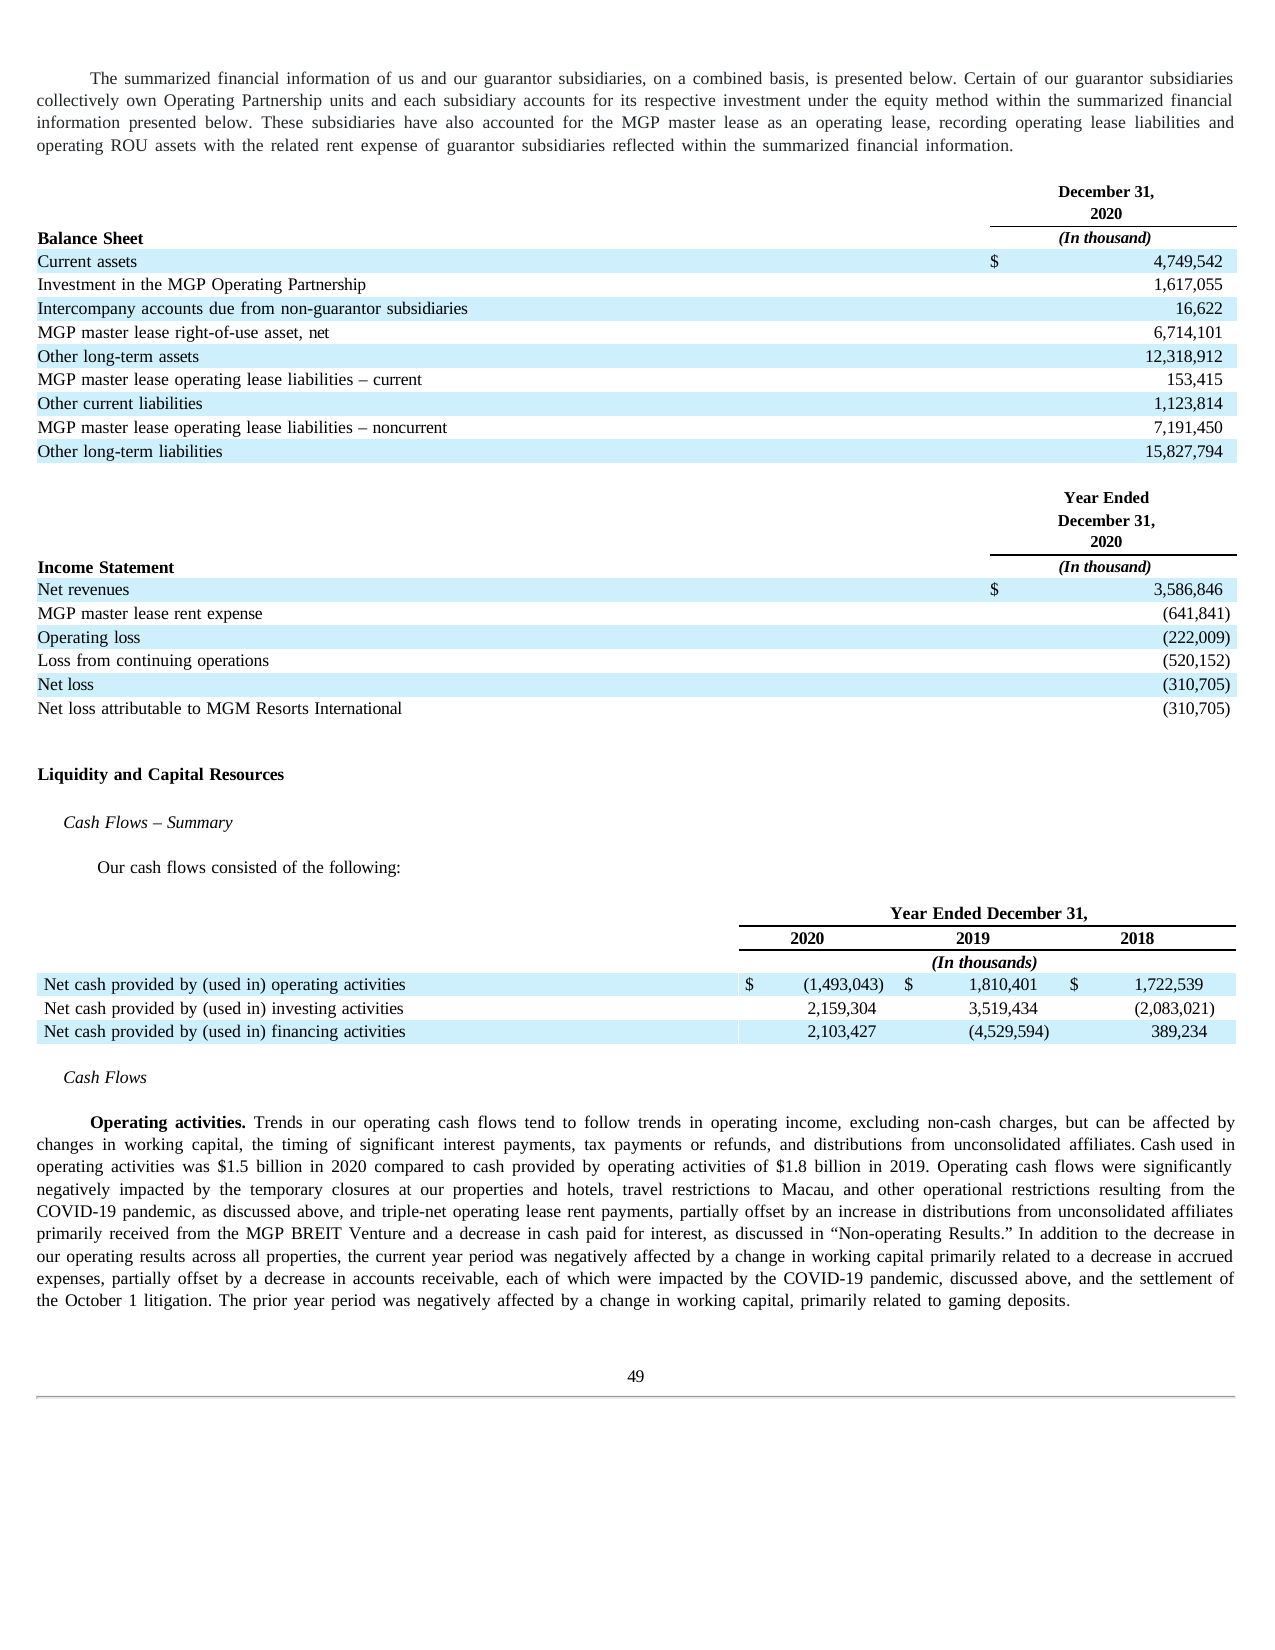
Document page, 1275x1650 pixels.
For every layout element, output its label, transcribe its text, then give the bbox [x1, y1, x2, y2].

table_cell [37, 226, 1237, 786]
text Operating activities. Trends in our operating cash flows tend to follow trends in operating income, excluding non-cash charges, but can be affected by changes in working capital, the timing of significant interest payments, tax payments or refunds, and distributions from unconsolidated affiliates. Cash used in operating activities was $1.5 billion in 2020 compared to cash provided by operating activities of $1.8 billion in 2019. Operating cash flows were significantly negatively impacted by the temporary closures at our properties and hotels, travel restrictions to Macau, and other operational restrictions resulting from the COVID-19 pandemic, as discussed above, and triple-net operating lease rent payments, partially offset by an increase in distributions from unconsolidated affiliates primarily received from the MGP BREIT Venture and a decrease in cash paid for interest, as discussed in “Non-operating Results.” In addition to the decrease in our operating results across all properties, the current year period was negatively affected by a change in working capital primarily related to a decrease in accrued expenses, partially offset by a decrease in accounts receivable, each of which were impacted by the COVID-19 pandemic, discussed above, and the settlement of the October 1 litigation. The prior year period was negatively affected by a change in working capital, primarily related to gaming deposits. [36, 1112, 1236, 1310]
text The summarized financial information of us and our guarantor subsidiaries, on a combined basis, is presented below. Certain of our guarantor subsidiaries collectively own Operating Partnership units and each subsidiary accounts for its respective investment under the equity method within the summarized financial information presented below. These subsidiaries have also accounted for the MGP master lease as an operating lease, recording operating lease liabilities and operating ROU assets with the related rent expense of guarantor subsidiaries reflected within the summarized financial information. [36, 68, 1235, 155]
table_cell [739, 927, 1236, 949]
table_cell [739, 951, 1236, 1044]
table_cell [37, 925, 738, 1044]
text Cash Flows [63, 1067, 1252, 1087]
text Cash Flows – Summary [63, 812, 1252, 832]
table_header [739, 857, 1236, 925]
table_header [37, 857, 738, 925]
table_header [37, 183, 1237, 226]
